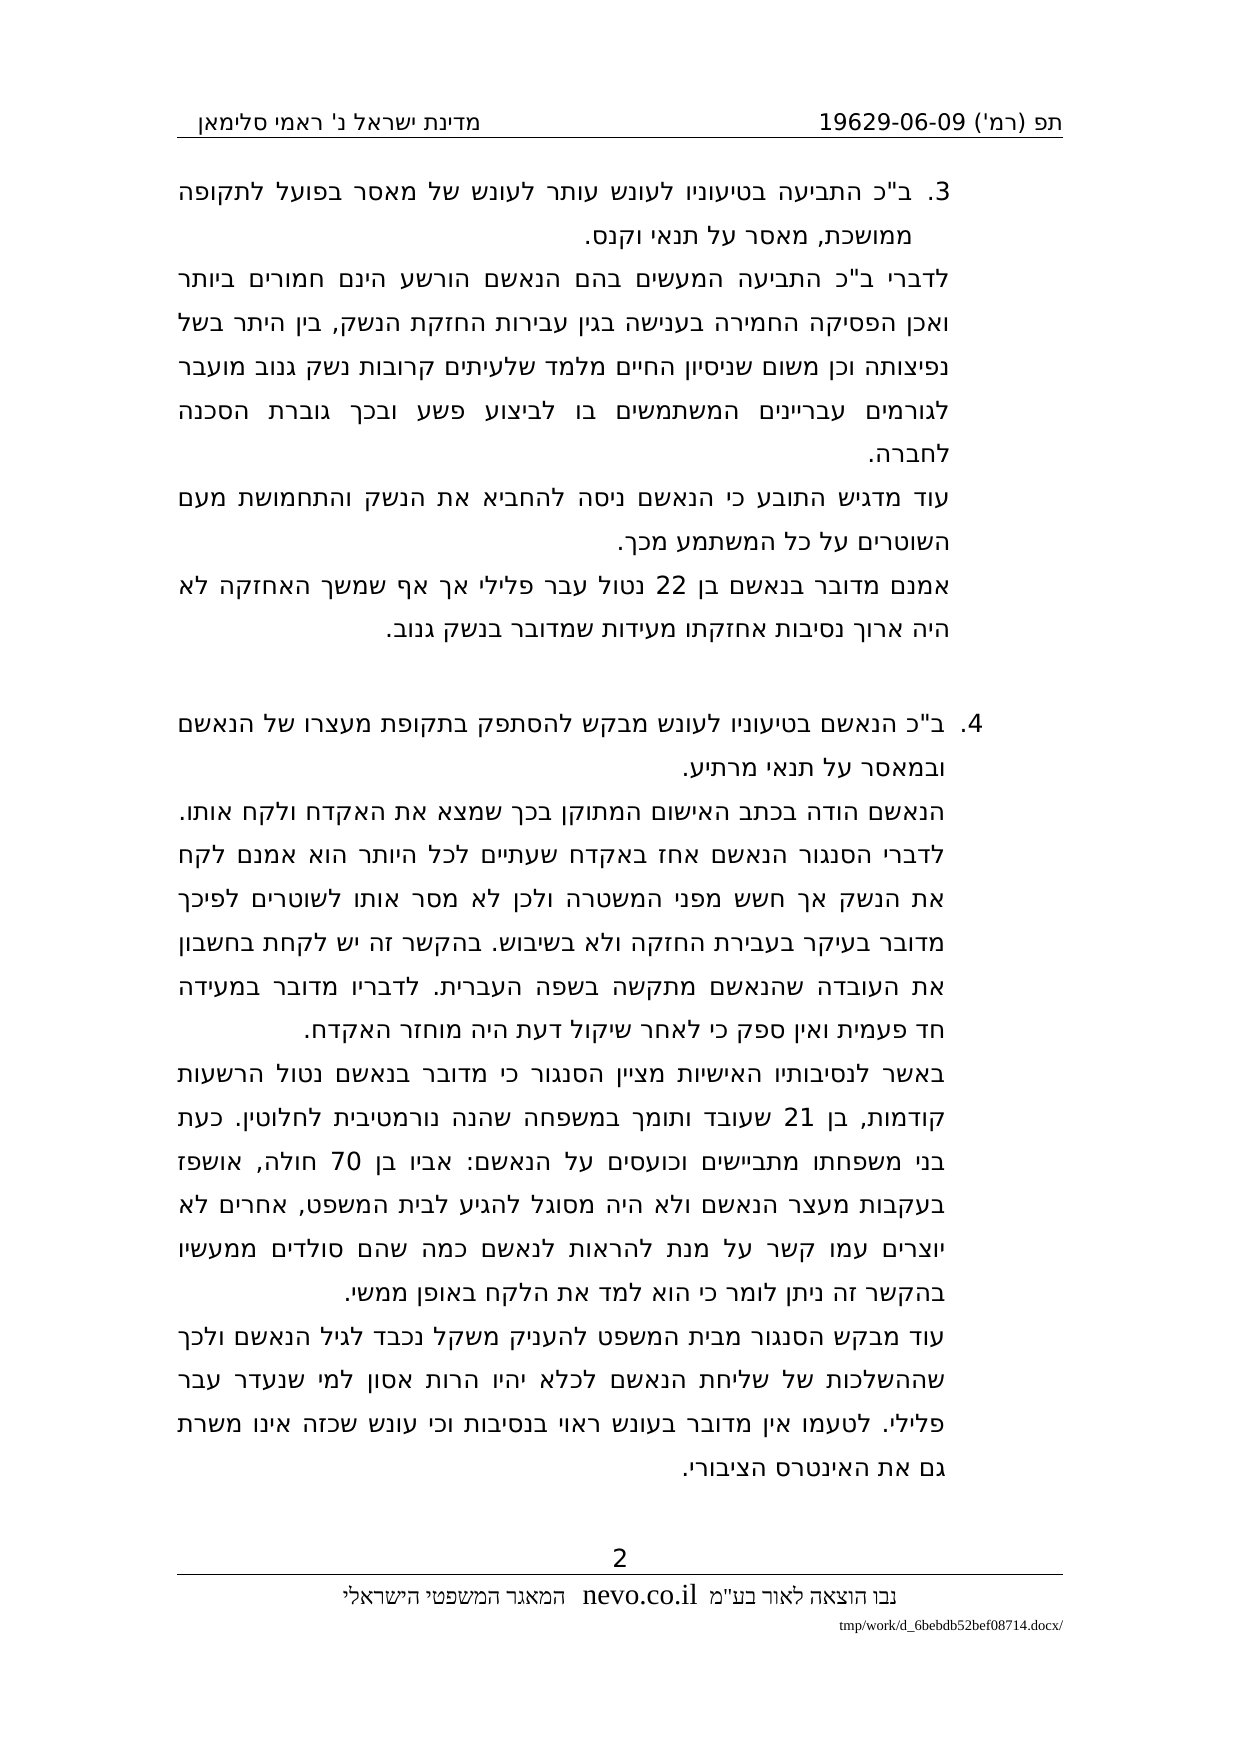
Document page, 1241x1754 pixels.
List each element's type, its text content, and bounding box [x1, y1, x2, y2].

text לדברי ב"כ התביעה המעשים בהם הנאשם הורשע הינם חמורים ביותר ואכן הפסיקה החמירה בענישה בגין עבירות החזקת הנשק, בין היתר בשל נפיצותה וכן משום שניסיון החיים מלמד שלעיתים קרובות נשק גנוב מועבר לגורמים עבריינים המשתמשים בו לביצוע פשע ובכך גוברת הסכנה לחברה. [177, 265, 951, 469]
text הנאשם הודה בכתב האישום המתוקן בכך שמצא את האקדח ולקח אותו. לדברי הסנגור הנאשם אחז באקדח שעתיים לכל היותר הוא אמנם לקח את הנשק אך חשש מפני המשטרה ולכן לא מסר אותו לשוטרים לפיכך מדובר בעיקר בעבירת החזקה ולא בשיבוש. בהקשר זה יש לקחת בחשבון את העובדה שהנאשם מתקשה בשפה העברית. לדבריו מדובר במעידה חד פעמית ואין ספק כי לאחר שיקול דעת היה מוחזר האקדח. [177, 797, 946, 1045]
list ב"כ התביעה בטיעוניו לעונש עותר לעונש של מאסר בפועל לתקופה ממושכת, מאסר על תנאי וקנס. [177, 177, 951, 250]
text עוד מדגיש התובע כי הנאשם ניסה להחביא את הנשק והתחמושת מעם השוטרים על כל המשתמע מכך. [177, 483, 951, 556]
text באשר לנסיבותיו האישיות מציין הסנגור כי מדובר בנאשם נטול הרשעות קודמות, בן 21 שעובד ותומך במשפחה שהנה נורמטיבית לחלוטין. כעת בני משפחתו מתביישים וכועסים על הנאשם: אביו בן 70 חולה, אושפז בעקבות מעצר הנאשם ולא היה מסוגל להגיע לבית המשפט, אחרים לא יוצרים עמו קשר על מנת להראות לנאשם כמה שהם סולדים ממעשיו בהקשר זה ניתן לומר כי הוא למד את הלקח באופן ממשי. [177, 1059, 946, 1307]
list ב"כ הנאשם בטיעוניו לעונש מבקש להסתפק בתקופת מעצרו של הנאשם ובמאסר על תנאי מרתיע. [177, 709, 983, 782]
text עוד מבקש הסנגור מבית המשפט להעניק משקל נכבד לגיל הנאשם ולכך שההשלכות של שליחת הנאשם לכלא יהיו הרות אסון למי שנעדר עבר פלילי. לטעמו אין מדובר בעונש ראוי בנסיבות וכי עונש שכזה אינו משרת גם את האינטרס הציבורי. [177, 1322, 946, 1482]
text אמנם מדובר בנאשם בן 22 נטול עבר פלילי אך אף שמשך האחזקה לא היה ארוך נסיבות אחזקתו מעידות שמדובר בנשק גנוב. [177, 571, 951, 644]
